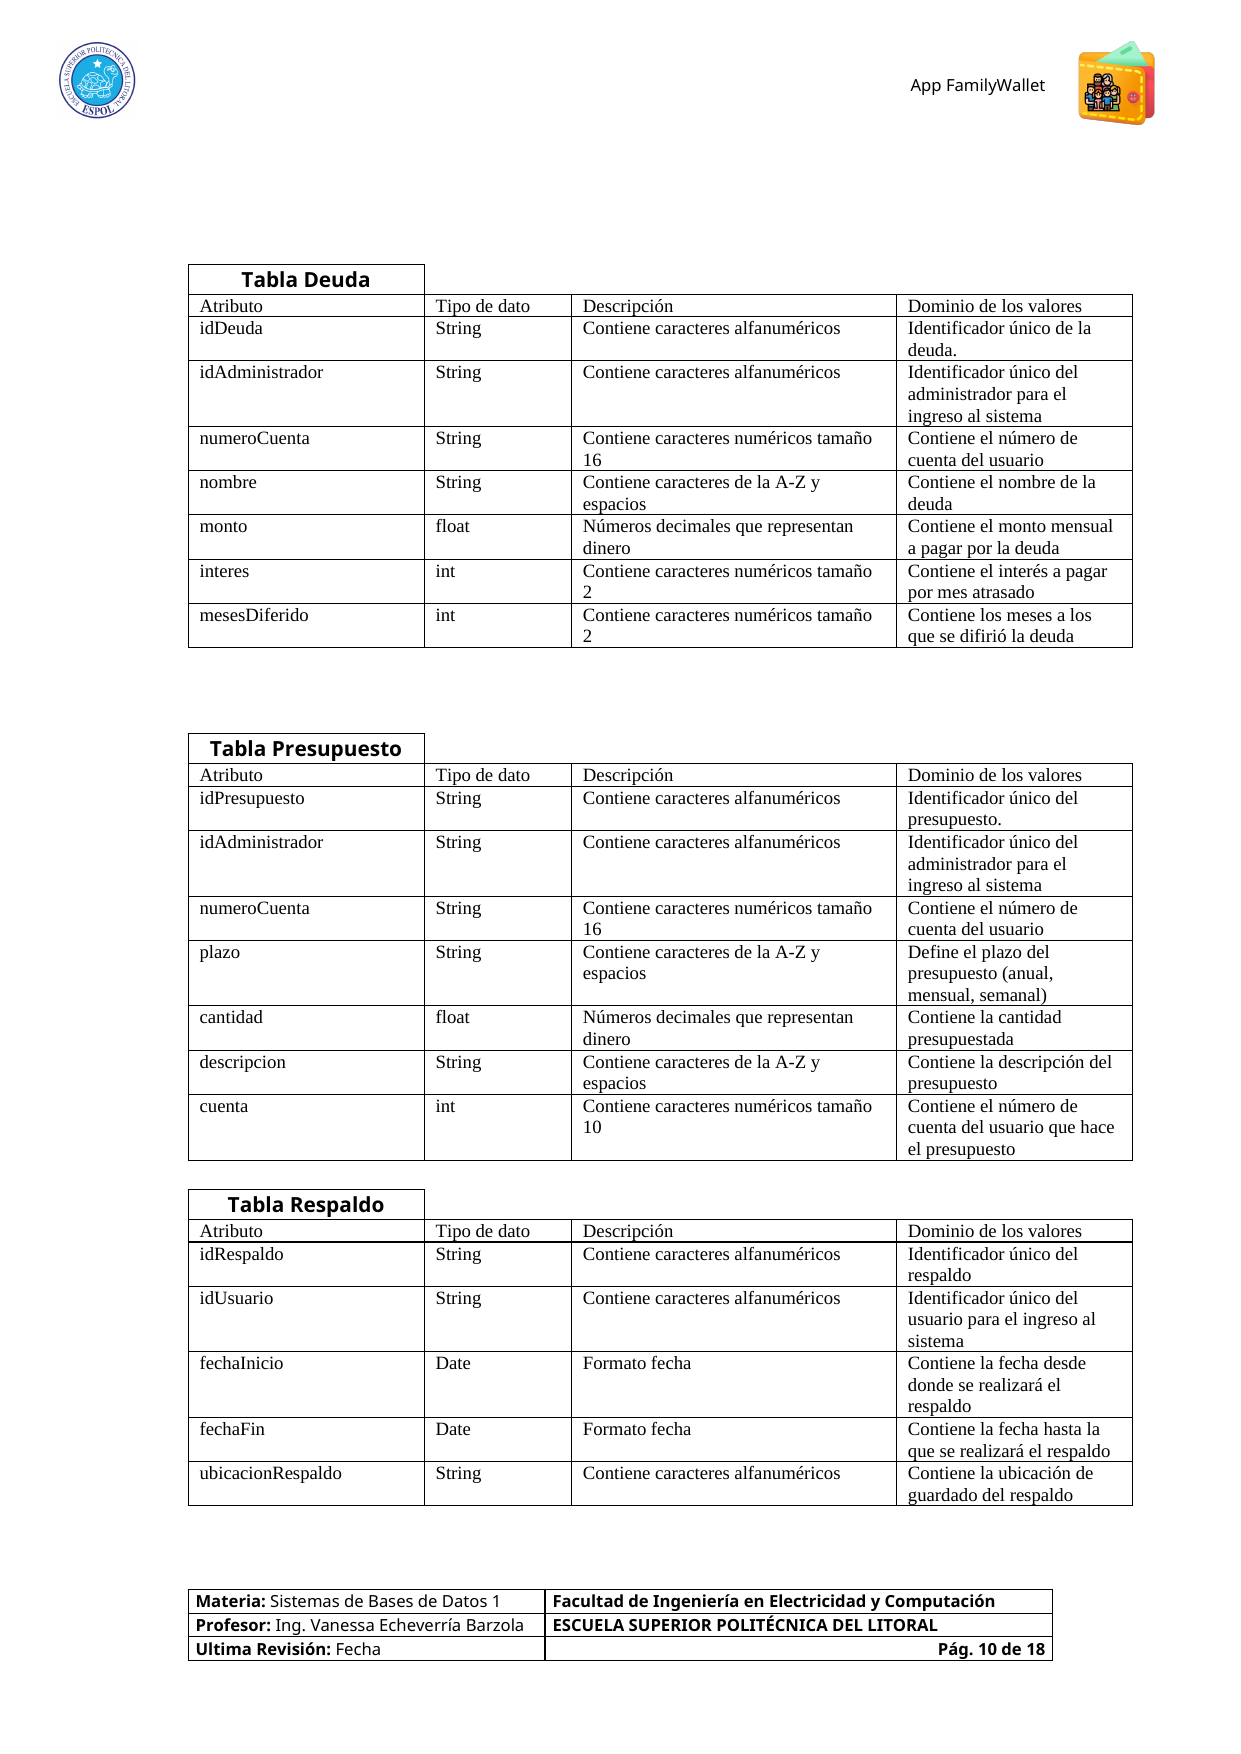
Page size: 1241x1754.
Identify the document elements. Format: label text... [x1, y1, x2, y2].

table_cell Contiene el número de cuenta del usuario que hace el presupuesto [897, 1095, 1132, 1159]
table_cell float [425, 515, 571, 558]
table_cell Tipo de dato [425, 295, 571, 316]
table_cell idAdministrador [189, 831, 424, 896]
table_cell Contiene los meses a los que se difirió la deuda [897, 604, 1132, 647]
table_cell Identificador único del usuario para el ingreso al sistema [897, 1287, 1132, 1351]
table_cell String [425, 1287, 571, 1351]
table_cell String [425, 1051, 571, 1094]
table_cell Contiene caracteres numéricos tamaño 16 [572, 897, 896, 940]
table_cell Atributo [189, 295, 424, 316]
table_cell Contiene el número de cuenta del usuario [897, 897, 1132, 940]
table_cell String [425, 471, 571, 514]
table_cell Contiene caracteres alfanuméricos [572, 317, 896, 360]
table_cell Identificador único del administrador para el ingreso al sistema [897, 831, 1132, 896]
table_cell Descripción [572, 764, 896, 786]
table_cell String [425, 427, 571, 470]
table_cell mesesDiferido [189, 604, 424, 647]
table_cell Contiene la fecha hasta la que se realizará el respaldo [897, 1418, 1132, 1461]
table_cell nombre [189, 471, 424, 514]
table_cell String [425, 897, 571, 940]
table_cell numeroCuenta [189, 427, 424, 470]
table_cell int [425, 604, 571, 647]
table_cell monto [189, 515, 424, 558]
table_cell Contiene caracteres alfanuméricos [572, 831, 896, 896]
table_cell Formato fecha [572, 1352, 896, 1417]
table_cell String [425, 1243, 571, 1286]
table_cell String [425, 941, 571, 1005]
table_cell interes [189, 560, 424, 603]
table_cell Descripción [572, 1220, 896, 1241]
table_cell Atributo [189, 764, 424, 786]
table_cell Identificador único del respaldo [897, 1243, 1132, 1286]
table_cell ubicacionRespaldo [189, 1462, 424, 1505]
table_cell Contiene la cantidad presupuestada [897, 1006, 1132, 1049]
table_cell String [425, 317, 571, 360]
table_cell Contiene el interés a pagar por mes atrasado [897, 560, 1132, 603]
table_cell Define el plazo del presupuesto (anual, mensual, semanal) [897, 941, 1132, 1005]
table_cell int [425, 1095, 571, 1159]
picture [55, 38, 138, 122]
table_cell Contiene caracteres de la A-Z y espacios [572, 1051, 896, 1094]
table_cell Números decimales que representan dinero [572, 1006, 896, 1049]
table_cell Descripción [572, 295, 896, 316]
table_header Tabla Respaldo [189, 1190, 424, 1219]
table_cell Tipo de dato [425, 1220, 571, 1241]
table_cell Contiene la descripción del presupuesto [897, 1051, 1132, 1094]
table_cell fechaFin [189, 1418, 424, 1461]
table_cell Contiene caracteres numéricos tamaño 10 [572, 1095, 896, 1159]
table_cell Contiene caracteres alfanuméricos [572, 1287, 896, 1351]
table_cell String [425, 361, 571, 426]
table_cell float [425, 1006, 571, 1049]
table_cell Dominio de los valores [897, 1220, 1132, 1241]
table_cell idPresupuesto [189, 787, 424, 830]
table_cell Identificador único del presupuesto. [897, 787, 1132, 830]
table_cell Contiene caracteres alfanuméricos [572, 361, 896, 426]
table_cell Contiene la ubicación de guardado del respaldo [897, 1462, 1132, 1505]
table_cell Atributo [189, 1220, 424, 1241]
table_cell String [425, 1462, 571, 1505]
table_cell Contiene caracteres alfanuméricos [572, 1462, 896, 1505]
table_cell Tipo de dato [425, 764, 571, 786]
table_cell Contiene la fecha desde donde se realizará el respaldo [897, 1352, 1132, 1417]
table_cell Contiene caracteres numéricos tamaño 2 [572, 560, 896, 603]
table_cell Formato fecha [572, 1418, 896, 1461]
table_header Tabla Deuda [189, 265, 424, 293]
table_cell Contiene caracteres alfanuméricos [572, 787, 896, 830]
table_cell fechaInicio [189, 1352, 424, 1417]
table_cell Identificador único de la deuda. [897, 317, 1132, 360]
table_cell Contiene caracteres numéricos tamaño 2 [572, 604, 896, 647]
table_cell Contiene caracteres alfanuméricos [572, 1243, 896, 1286]
table_cell int [425, 560, 571, 603]
table_cell Contiene el número de cuenta del usuario [897, 427, 1132, 470]
table_cell Identificador único del administrador para el ingreso al sistema [897, 361, 1132, 426]
table_cell cuenta [189, 1095, 424, 1159]
table_cell Contiene caracteres numéricos tamaño 16 [572, 427, 896, 470]
table_cell Contiene caracteres de la A-Z y espacios [572, 471, 896, 514]
table_cell Dominio de los valores [897, 295, 1132, 316]
table_cell Date [425, 1418, 571, 1461]
table_cell Contiene caracteres de la A-Z y espacios [572, 941, 896, 1005]
table_cell Dominio de los valores [897, 764, 1132, 786]
table_cell Date [425, 1352, 571, 1417]
table_cell Contiene el nombre de la deuda [897, 471, 1132, 514]
table_cell idAdministrador [189, 361, 424, 426]
table_cell plazo [189, 941, 424, 1005]
table_cell String [425, 831, 571, 896]
table_cell cantidad [189, 1006, 424, 1049]
picture [1075, 41, 1158, 125]
table_cell idDeuda [189, 317, 424, 360]
table_header Tabla Presupuesto [189, 734, 424, 763]
table_cell idUsuario [189, 1287, 424, 1351]
table_cell String [425, 787, 571, 830]
table_cell Contiene el monto mensual a pagar por la deuda [897, 515, 1132, 558]
table_cell numeroCuenta [189, 897, 424, 940]
table_cell Números decimales que representan dinero [572, 515, 896, 558]
table_cell idRespaldo [189, 1243, 424, 1286]
table_cell descripcion [189, 1051, 424, 1094]
